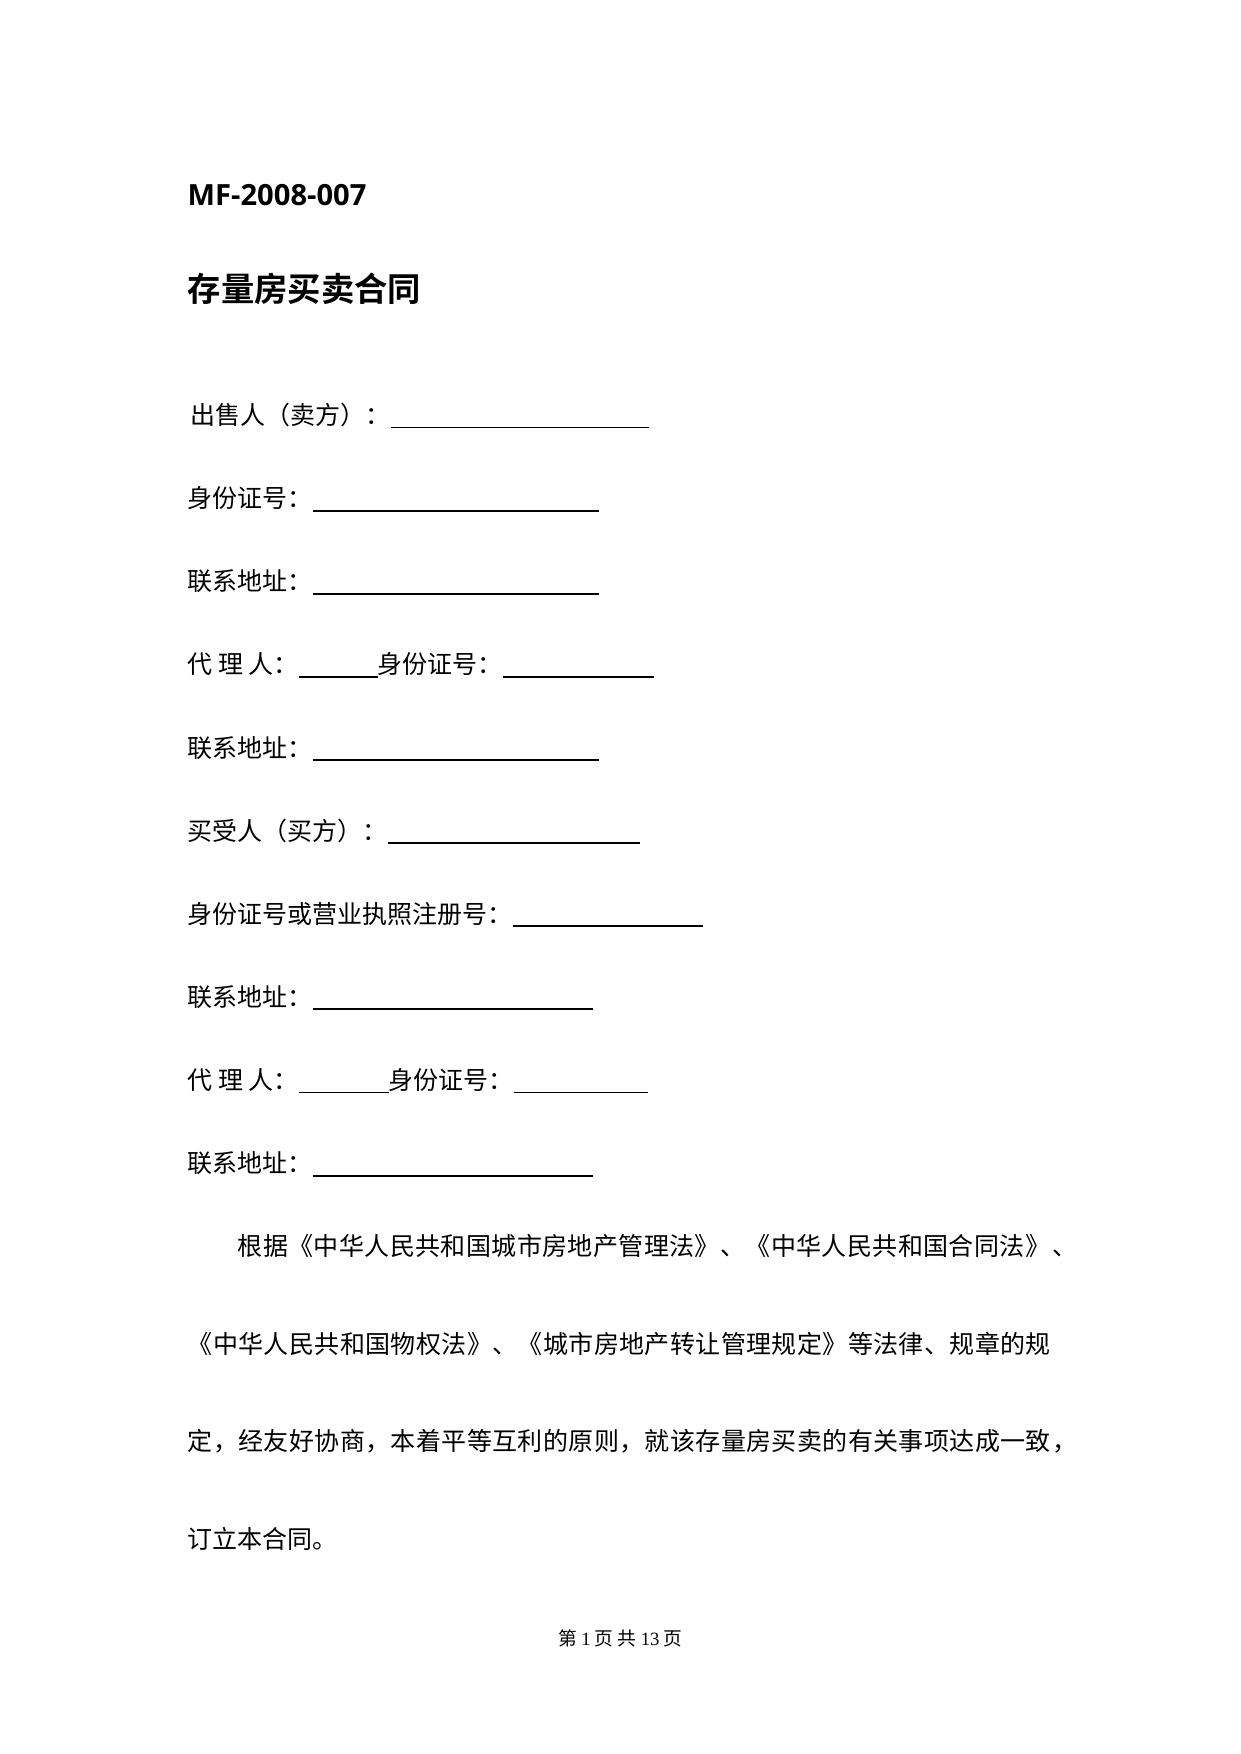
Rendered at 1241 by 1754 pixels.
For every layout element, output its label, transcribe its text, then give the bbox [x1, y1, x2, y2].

text 根据《中华人民共和国城市房地产管理法》、《中华人民共和国合同法》、《中华人民共和国物权法》、《城市房地产转让管理规定》等法律、规章的规定，经友好协商，本着平等互利的原则，就该存量房买卖的有关事项达成一致，订立本合同。 [187, 1212, 1053, 1570]
text 买受人（买方）： [187, 797, 1053, 862]
subtitle 存量房买卖合同 [187, 254, 1053, 319]
text 出售人（卖方）： [190, 381, 1069, 446]
text 联系地址： [187, 1129, 1053, 1194]
text 代 理 人： 身份证号： [187, 631, 1053, 696]
text 代 理 人： 身份证号： [187, 1046, 1053, 1111]
text 身份证号： [187, 464, 1053, 529]
text 联系地址： [187, 714, 1053, 779]
text 联系地址： [187, 963, 1053, 1028]
text MF-2008-007 [187, 162, 1053, 227]
text 身份证号或营业执照注册号： [187, 880, 1053, 945]
text 联系地址： [187, 547, 1053, 612]
